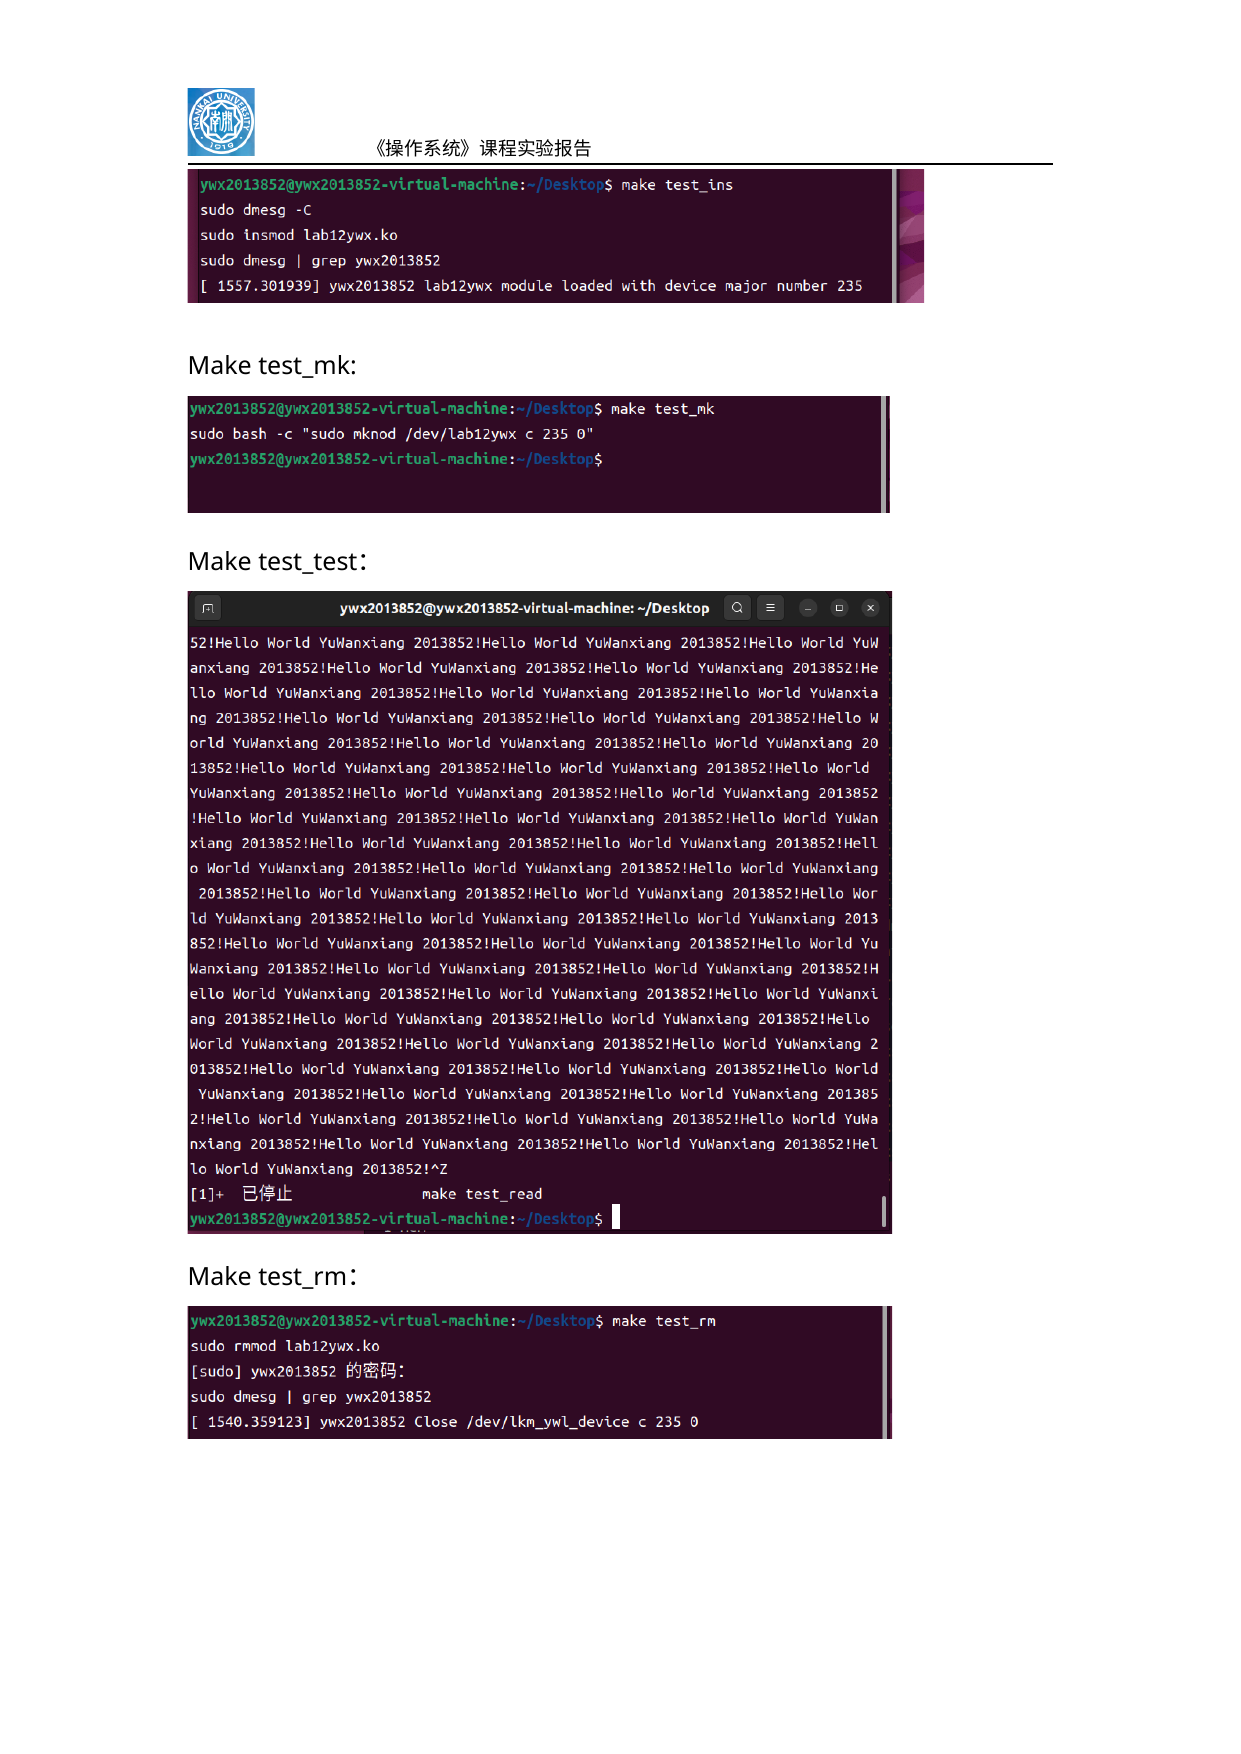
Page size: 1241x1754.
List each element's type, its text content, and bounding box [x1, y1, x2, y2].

picture [187, 591, 893, 1234]
picture [187, 1306, 893, 1439]
list Make test_mk: [187, 332, 1053, 397]
list Make test_rm： [187, 1242, 1053, 1307]
list Make test_test： [187, 527, 1053, 592]
picture [187, 88, 255, 156]
picture [187, 169, 925, 303]
picture [187, 396, 890, 513]
